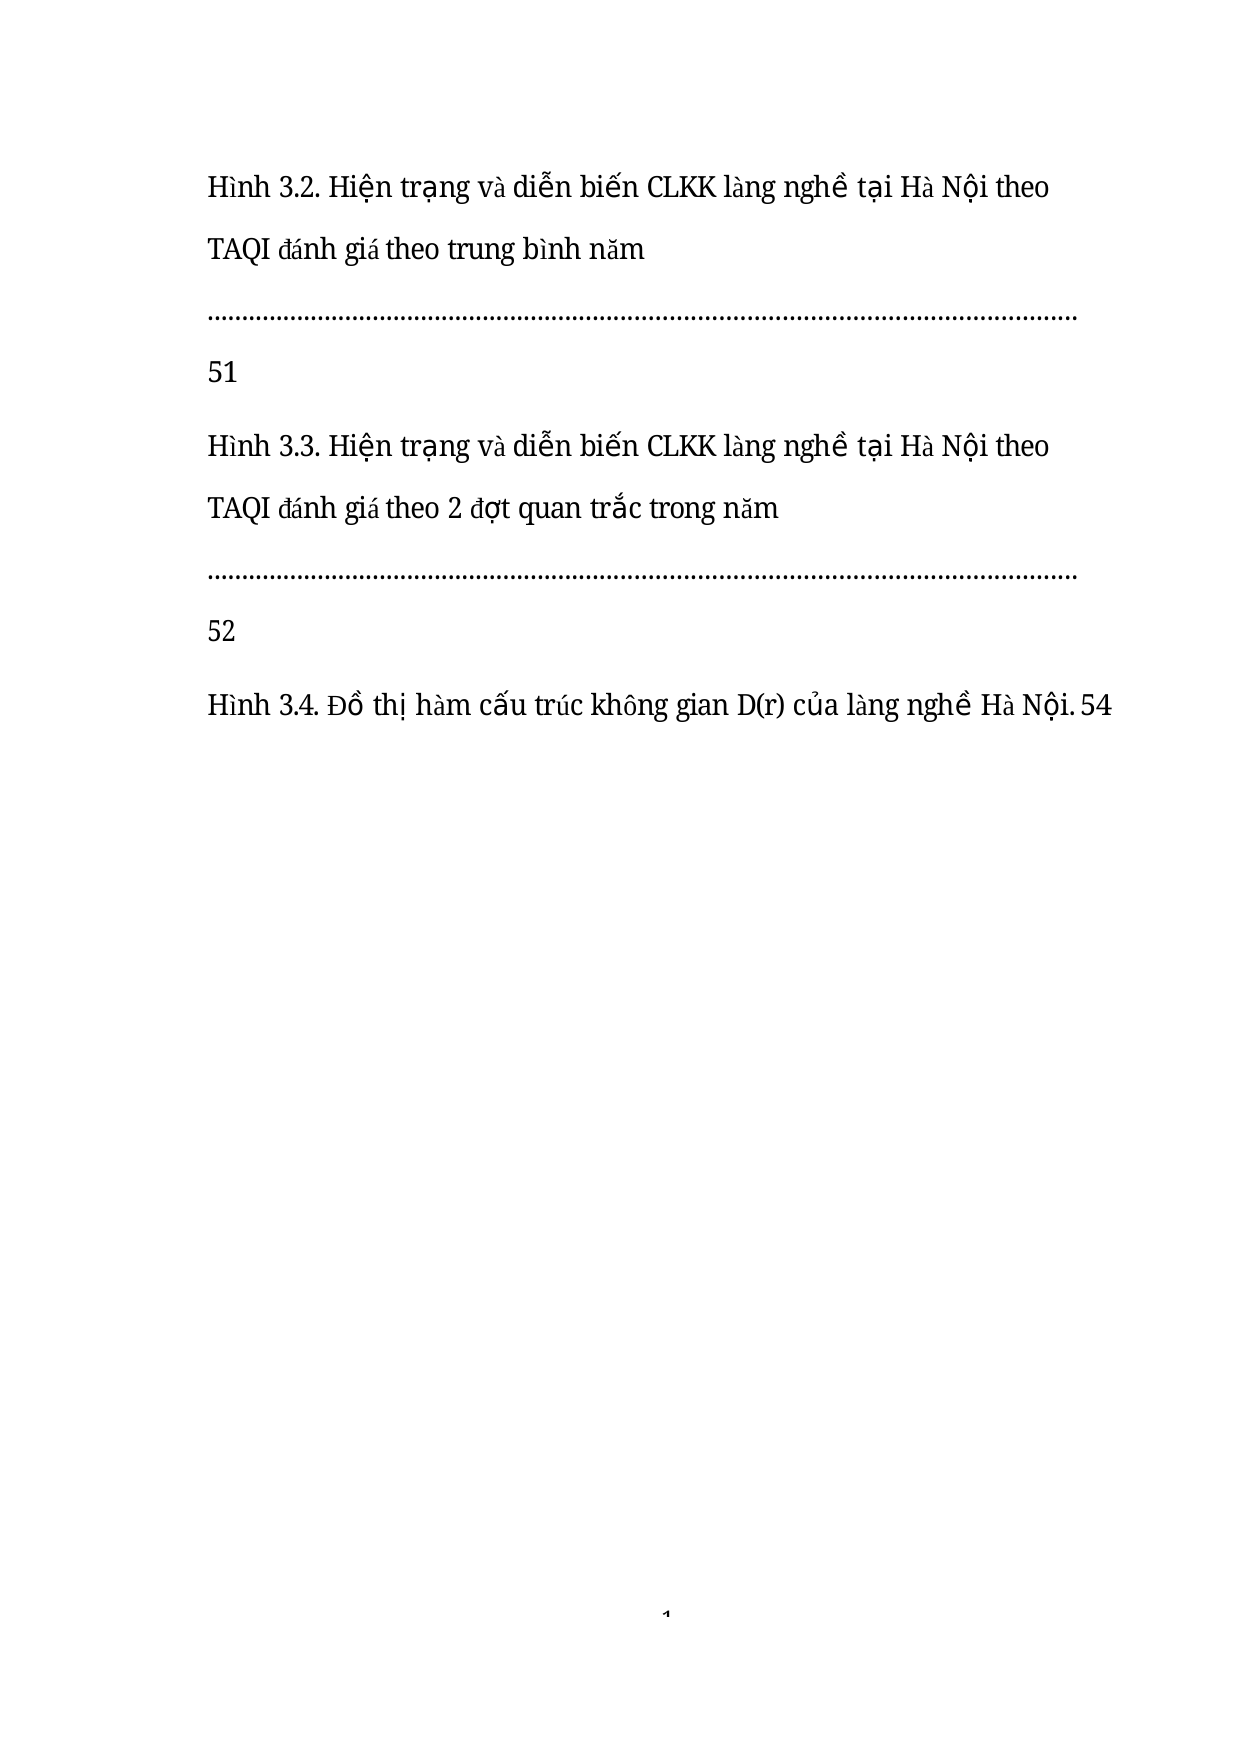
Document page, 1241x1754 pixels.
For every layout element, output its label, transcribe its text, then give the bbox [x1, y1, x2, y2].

text Hình 3.4. Đồ thị hàm cấu trúc không gian D(r) của làng nghề Hà Nội 54 [207, 684, 1155, 724]
text Hình 3.3. Hiện trạng và diễn biến CLKK làng nghề tại Hà Nội theo TAQI đánh giá theo 2 đợt quan trắc trong năm 52 [207, 426, 1108, 650]
text Hình 3.2. Hiện trạng và diễn biến CLKK làng nghề tại Hà Nội theo TAQI đánh giá theo trung bình năm 51 [207, 167, 1108, 391]
